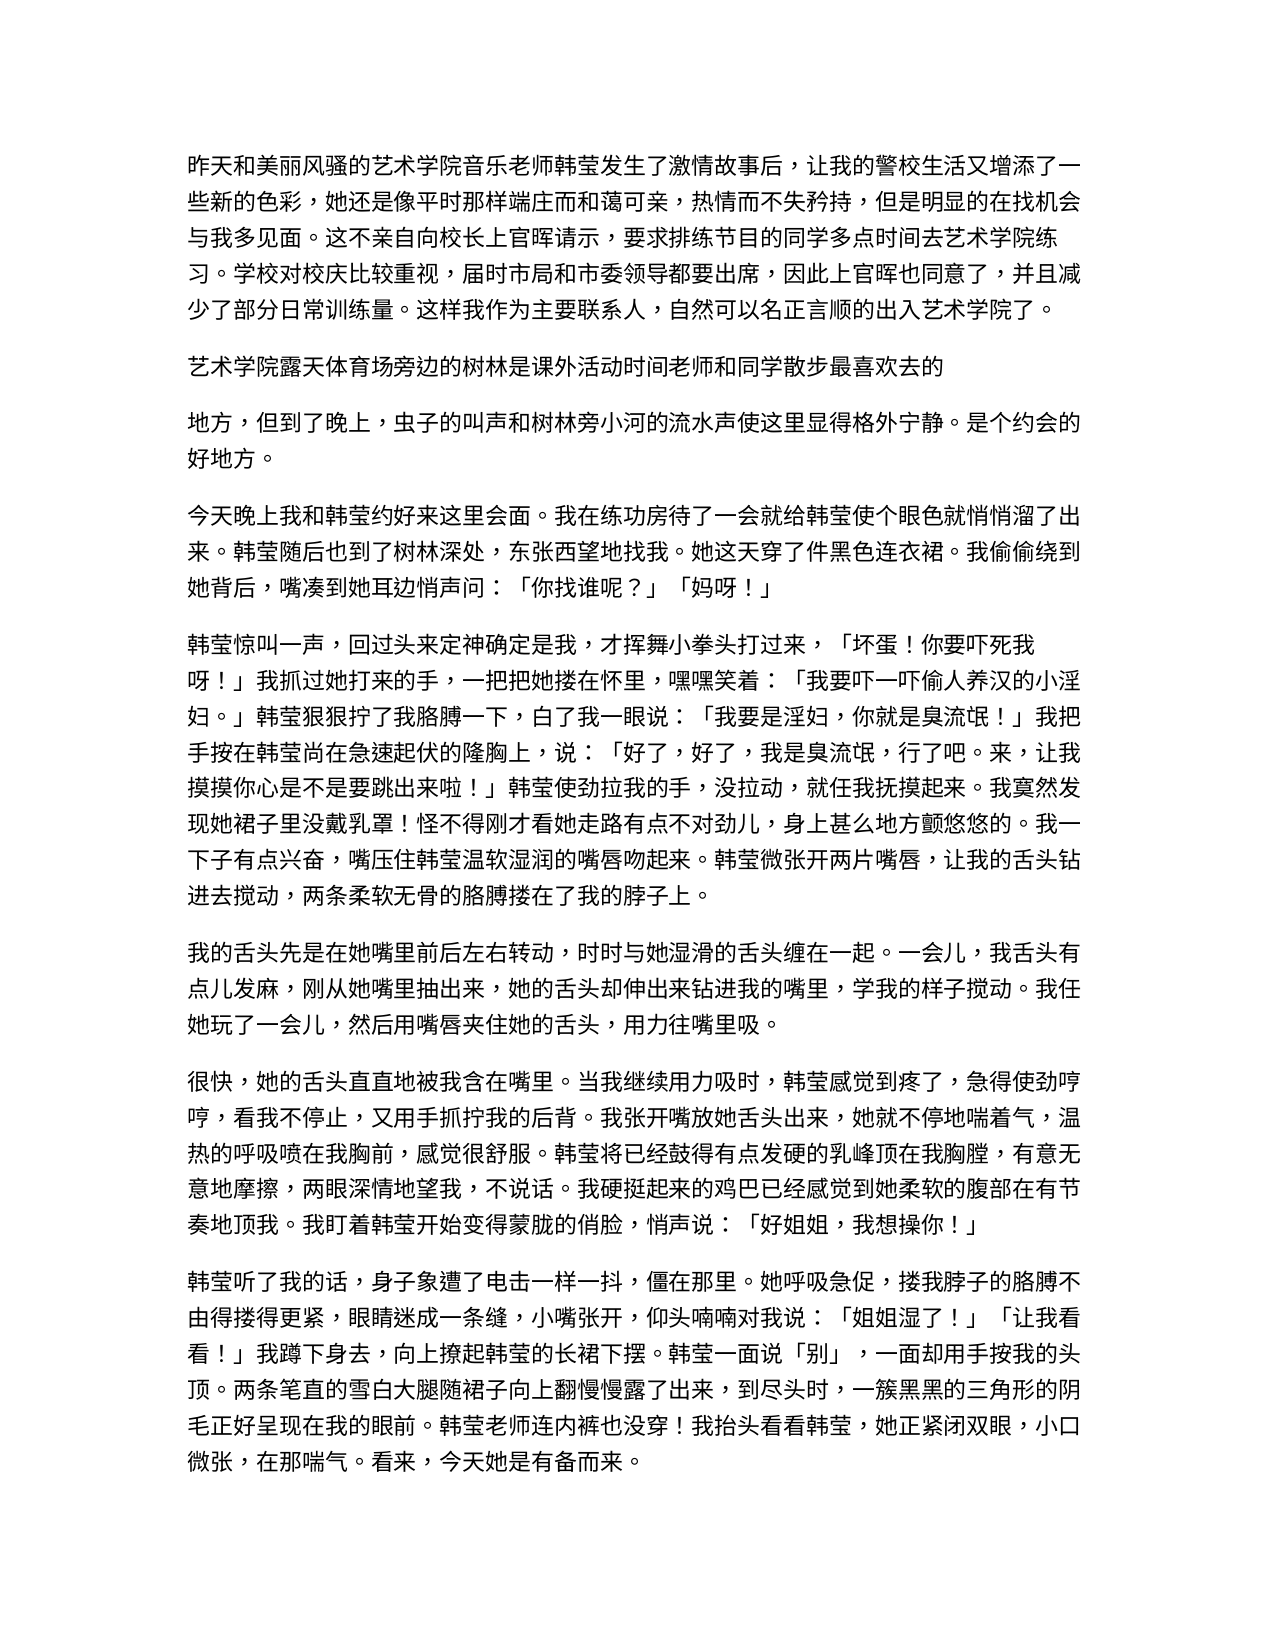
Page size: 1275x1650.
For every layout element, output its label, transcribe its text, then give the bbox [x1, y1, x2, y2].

text 昨天和美丽风骚的艺术学院音乐老师韩莹发生了激情故事后，让我的警校生活又增添了一些新的色彩，她还是像平时那样端庄而和蔼可亲，热情而不失矜持，但是明显的在找机会与我多见面。这不亲自向校长上官晖请示，要求排练节目的同学多点时间去艺术学院练习。学校对校庆比较重视，届时市局和市委领导都要出席，因此上官晖也同意了，并且减少了部分日常训练量。这样我作为主要联系人，自然可以名正言顺的出入艺术学院了。 [187, 150, 1087, 325]
text 我的舌头先是在她嘴里前后左右转动，时时与她湿滑的舌头缠在一起。一会儿，我舌头有点儿发麻，刚从她嘴里抽出来，她的舌头却伸出来钻进我的嘴里，学我的样子搅动。我任她玩了一会儿，然后用嘴唇夹住她的舌头，用力往嘴里吸。 [187, 937, 1087, 1040]
text 今天晚上我和韩莹约好来这里会面。我在练功房待了一会就给韩莹使个眼色就悄悄溜了出来。韩莹随后也到了树林深处，东张西望地找我。她这天穿了件黑色连衣裙。我偷偷绕到她背后，嘴凑到她耳边悄声问：「你找谁呢？」「妈呀！」 [187, 500, 1087, 603]
text 韩莹听了我的话，身子象遭了电击一样一抖，僵在那里。她呼吸急促，搂我脖子的胳膊不由得搂得更紧，眼睛迷成一条缝，小嘴张开，仰头喃喃对我说：「姐姐湿了！」「让我看看！」我蹲下身去，向上撩起韩莹的长裙下摆。韩莹一面说「别」，一面却用手按我的头顶。两条笔直的雪白大腿随裙子向上翻慢慢露了出来，到尽头时，一簇黑黑的三角形的阴毛正好呈现在我的眼前。韩莹老师连内裤也没穿！我抬头看看韩莹，她正紧闭双眼，小口微张，在那喘气。看来，今天她是有备而来。 [187, 1266, 1087, 1477]
text 很快，她的舌头直直地被我含在嘴里。当我继续用力吸时，韩莹感觉到疼了，急得使劲哼哼，看我不停止，又用手抓拧我的后背。我张开嘴放她舌头出来，她就不停地喘着气，温热的呼吸喷在我胸前，感觉很舒服。韩莹将已经鼓得有点发硬的乳峰顶在我胸膛，有意无意地摩擦，两眼深情地望我，不说话。我硬挺起来的鸡巴已经感觉到她柔软的腹部在有节奏地顶我。我盯着韩莹开始变得蒙胧的俏脸，悄声说：「好姐姐，我想操你！」 [187, 1066, 1087, 1241]
text 韩莹惊叫一声，回过头来定神确定是我，才挥舞小拳头打过来，「坏蛋！你要吓死我呀！」我抓过她打来的手，一把把她搂在怀里，嘿嘿笑着：「我要吓一吓偷人养汉的小淫妇。」韩莹狠狠拧了我胳膊一下，白了我一眼说：「我要是淫妇，你就是臭流氓！」我把手按在韩莹尚在急速起伏的隆胸上，说：「好了，好了，我是臭流氓，行了吧。来，让我摸摸你心是不是要跳出来啦！」韩莹使劲拉我的手，没拉动，就任我抚摸起来。我寞然发现她裙子里没戴乳罩！怪不得刚才看她走路有点不对劲儿，身上甚么地方颤悠悠的。我一下子有点兴奋，嘴压住韩莹温软湿润的嘴唇吻起来。韩莹微张开两片嘴唇，让我的舌头钻进去搅动，两条柔软无骨的胳膊搂在了我的脖子上。 [187, 629, 1087, 911]
text 地方，但到了晚上，虫子的叫声和树林旁小河的流水声使这里显得格外宁静。是个约会的好地方。 [187, 407, 1087, 474]
text 艺术学院露天体育场旁边的树林是课外活动时间老师和同学散步最喜欢去的 [187, 351, 1087, 382]
